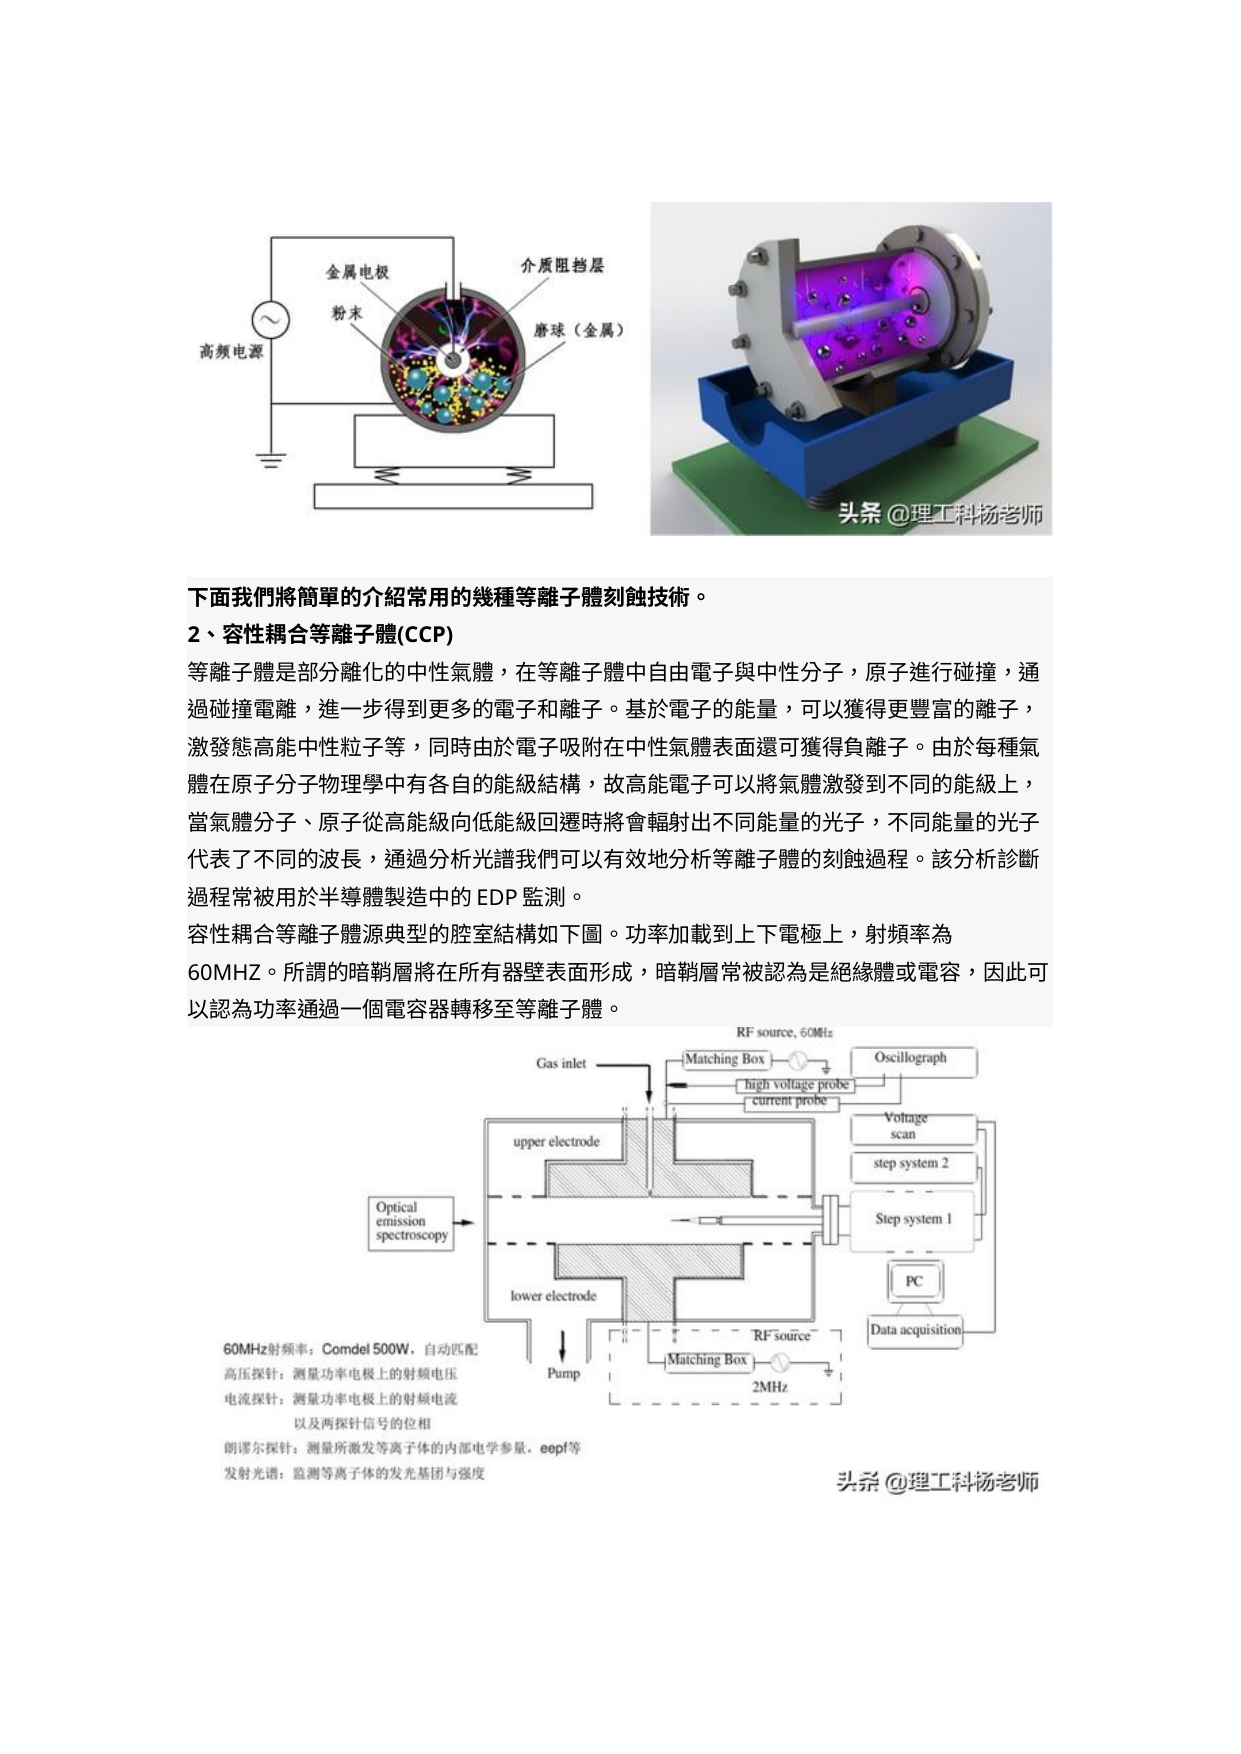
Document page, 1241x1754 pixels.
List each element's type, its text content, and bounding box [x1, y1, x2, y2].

text 2、容性耦合等離子體(CCP) [187, 614, 1053, 652]
picture [187, 202, 1053, 536]
text 容性耦合等離子體源典型的腔室結構如下圖。功率加載到上下電極上，射頻率為60MHZ。所謂的暗鞘層將在所有器壁表面形成，暗鞘層常被認為是絕緣體或電容，因此可以認為功率通過一個電容器轉移至等離子體。 [187, 914, 1053, 1027]
picture [187, 1027, 1053, 1507]
text 等離子體是部分離化的中性氣體，在等離子體中自由電子與中性分子，原子進行碰撞，通過碰撞電離，進一步得到更多的電子和離子。基於電子的能量，可以獲得更豐富的離子，激發態高能中性粒子等，同時由於電子吸附在中性氣體表面還可獲得負離子。由於每種氣體在原子分子物理學中有各自的能級結構，故高能電子可以將氣體激發到不同的能級上，當氣體分子、原子從高能級向低能級回遷時將會輻射出不同能量的光子，不同能量的光子代表了不同的波長，通過分析光譜我們可以有效地分析等離子體的刻蝕過程。該分析診斷過程常被用於半導體製造中的EDP監測。 [187, 652, 1053, 914]
text 下面我們將簡單的介紹常用的幾種等離子體刻蝕技術。 [187, 577, 1053, 614]
